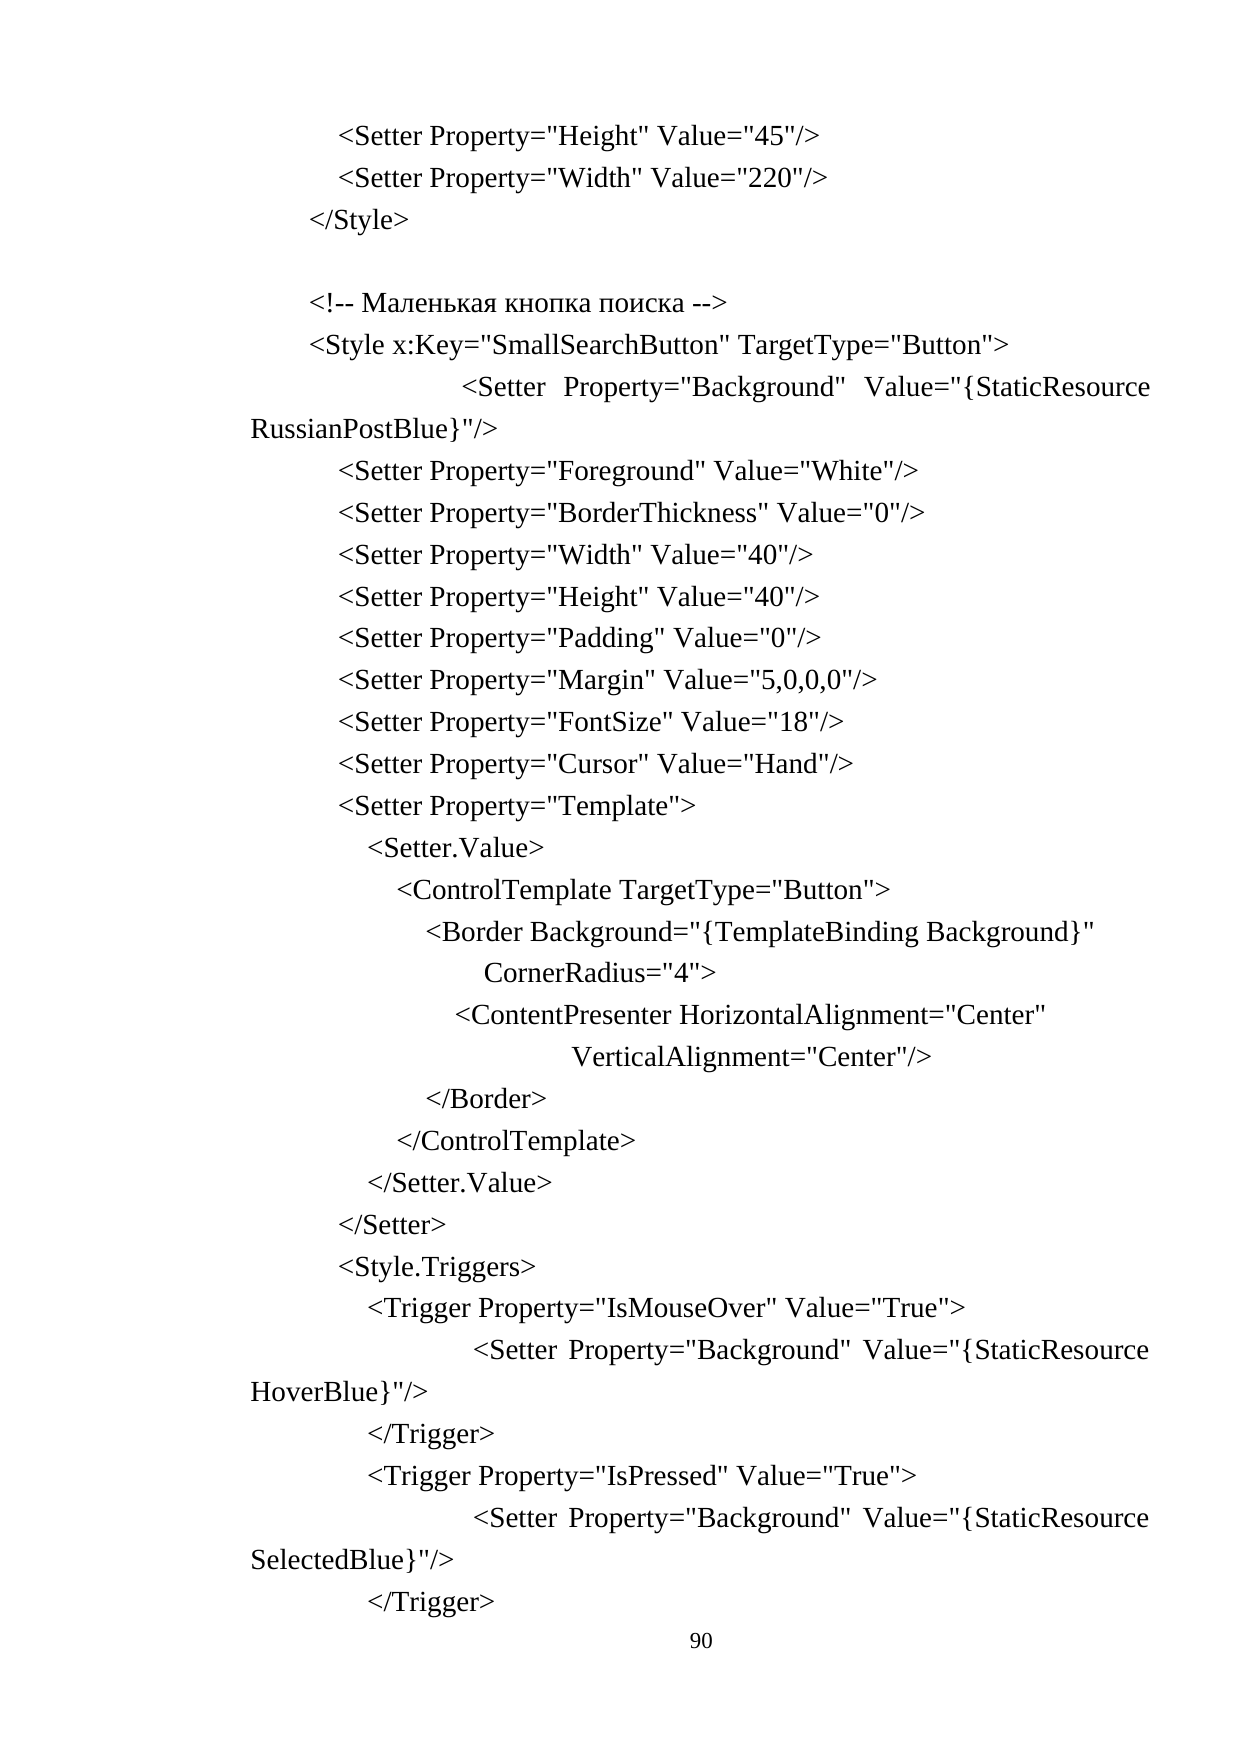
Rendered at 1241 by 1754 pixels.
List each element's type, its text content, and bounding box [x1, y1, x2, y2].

text </Style> [250, 202, 1152, 235]
text <Setter Property="Background" Value="{StaticResource HoverBlue}"/> [250, 1332, 1152, 1408]
text <Setter Property="Background" Value="{StaticResource SelectedBlue}"/> [250, 1500, 1152, 1575]
text <ContentPresenter HorizontalAlignment="Center" [250, 997, 1152, 1031]
text <Setter Property="Background" Value="{StaticResource RussianPostBlue}"/> [250, 369, 1152, 445]
text <Border Background="{TemplateBinding Background}" [250, 914, 1152, 947]
text <Trigger Property="IsPressed" Value="True"> [250, 1458, 1152, 1492]
text <Setter Property="Height" Value="45"/> [250, 118, 1152, 152]
text <ControlTemplate TargetType="Button"> [250, 872, 1152, 905]
text <Setter Property="Padding" Value="0"/> [250, 621, 1152, 654]
text <Setter Property="Cursor" Value="Hand"/> [250, 746, 1152, 780]
text CornerRadius="4"> [250, 956, 1152, 989]
text </Setter.Value> [250, 1165, 1152, 1198]
text </Border> [250, 1081, 1152, 1115]
text </Trigger> [250, 1416, 1152, 1450]
text <!-- Маленькая кнопка поиска --> [250, 286, 1152, 319]
text </Trigger> [250, 1584, 1152, 1617]
text <Setter Property="FontSize" Value="18"/> [250, 704, 1152, 738]
text <Setter.Value> [250, 830, 1152, 863]
text <Setter Property="BorderThickness" Value="0"/> [250, 495, 1152, 528]
text VerticalAlignment="Center"/> [250, 1039, 1152, 1073]
text <Setter Property="Margin" Value="5,0,0,0"/> [250, 662, 1152, 696]
text <Style x:Key="SmallSearchButton" TargetType="Button"> [250, 327, 1152, 361]
text <Setter Property="Foreground" Value="White"/> [250, 453, 1152, 487]
text <Setter Property="Width" Value="220"/> [250, 160, 1152, 193]
text <Setter Property="Height" Value="40"/> [250, 579, 1152, 612]
text </ControlTemplate> [250, 1123, 1152, 1157]
text <Style.Triggers> [250, 1249, 1152, 1282]
text </Setter> [250, 1207, 1152, 1240]
text <Setter Property="Template"> [250, 788, 1152, 822]
text <Trigger Property="IsMouseOver" Value="True"> [250, 1291, 1152, 1324]
text <Setter Property="Width" Value="40"/> [250, 537, 1152, 570]
